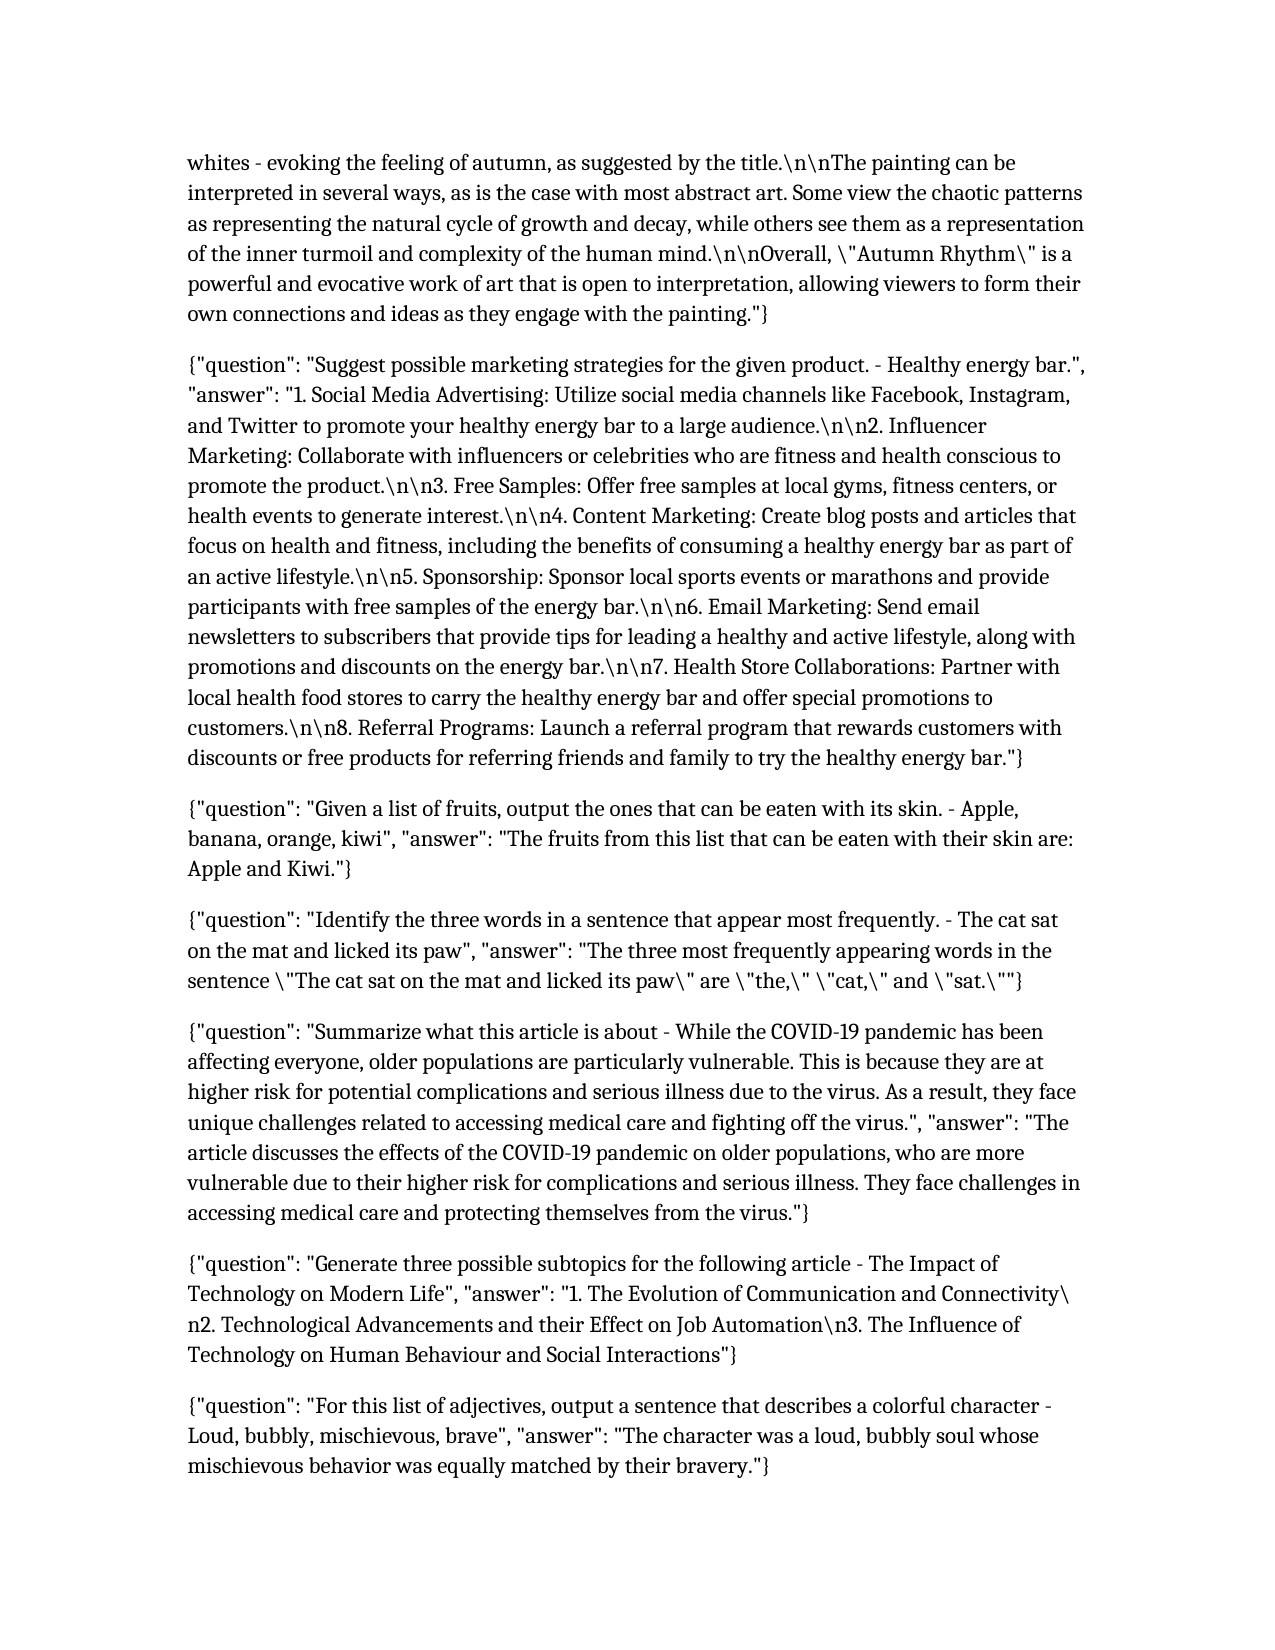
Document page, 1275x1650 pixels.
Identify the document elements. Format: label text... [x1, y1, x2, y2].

text {"question": "Summarize what this article is about - While the COVID-19 pandemic has been affecting everyone, older populations are particularly vulnerable. This is because they are at higher risk for potential complications and serious illness due to the virus. As a result, they face unique challenges related to accessing medical care and fighting off the virus.", "answer": "The article discusses the effects of the COVID-19 pandemic on older populations, who are more vulnerable due to their higher risk for complications and serious illness. They face challenges in accessing medical care and protecting themselves from the virus."} [187, 1019, 1087, 1226]
text {"question": "Generate three possible subtopics for the following article - The Impact of Technology on Modern Life", "answer": "1. The Evolution of Communication and Connectivity\n2. Technological Advancements and their Effect on Job Automation\n3. The Influence of Technology on Human Behaviour and Social Interactions"} [187, 1251, 1087, 1368]
text {"question": "Given a list of fruits, output the ones that can be eaten with its skin. - Apple, banana, orange, kiwi", "answer": "The fruits from this list that can be eaten with their skin are: Apple and Kiwi."} [187, 796, 1087, 883]
text {"question": "Identify the three words in a sentence that appear most frequently. - The cat sat on the mat and licked its paw", "answer": "The three most frequently appearing words in the sentence \"The cat sat on the mat and licked its paw\" are \"the,\" \"cat,\" and \"sat.\""} [187, 907, 1087, 994]
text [187, 150, 1087, 327]
text {"question": "Suggest possible marketing strategies for the given product. - Healthy energy bar.", "answer": "1. Social Media Advertising: Utilize social media channels like Facebook, Instagram, and Twitter to promote your healthy energy bar to a large audience.\n\n2. Influencer Marketing: Collaborate with influencers or celebrities who are fitness and health conscious to promote the product.\n\n3. Free Samples: Offer free samples at local gyms, fitness centers, or health events to generate interest.\n\n4. Content Marketing: Create blog posts and articles that focus on health and fitness, including the benefits of consuming a healthy energy bar as part of an active lifestyle.\n\n5. Sponsorship: Sponsor local sports events or marathons and provide participants with free samples of the energy bar.\n\n6. Email Marketing: Send email newsletters to subscribers that provide tips for leading a healthy and active lifestyle, along with promotions and discounts on the energy bar.\n\n7. Health Store Collaborations: Partner with local health food stores to carry the healthy energy bar and offer special promotions to customers.\n\n8. Referral Programs: Launch a referral program that rewards customers with discounts or free products for referring friends and family to try the healthy energy bar."} [187, 352, 1087, 771]
text {"question": "For this list of adjectives, output a sentence that describes a colorful character - Loud, bubbly, mischievous, brave", "answer": "The character was a loud, bubbly soul whose mischievous behavior was equally matched by their bravery."} [187, 1393, 1087, 1479]
